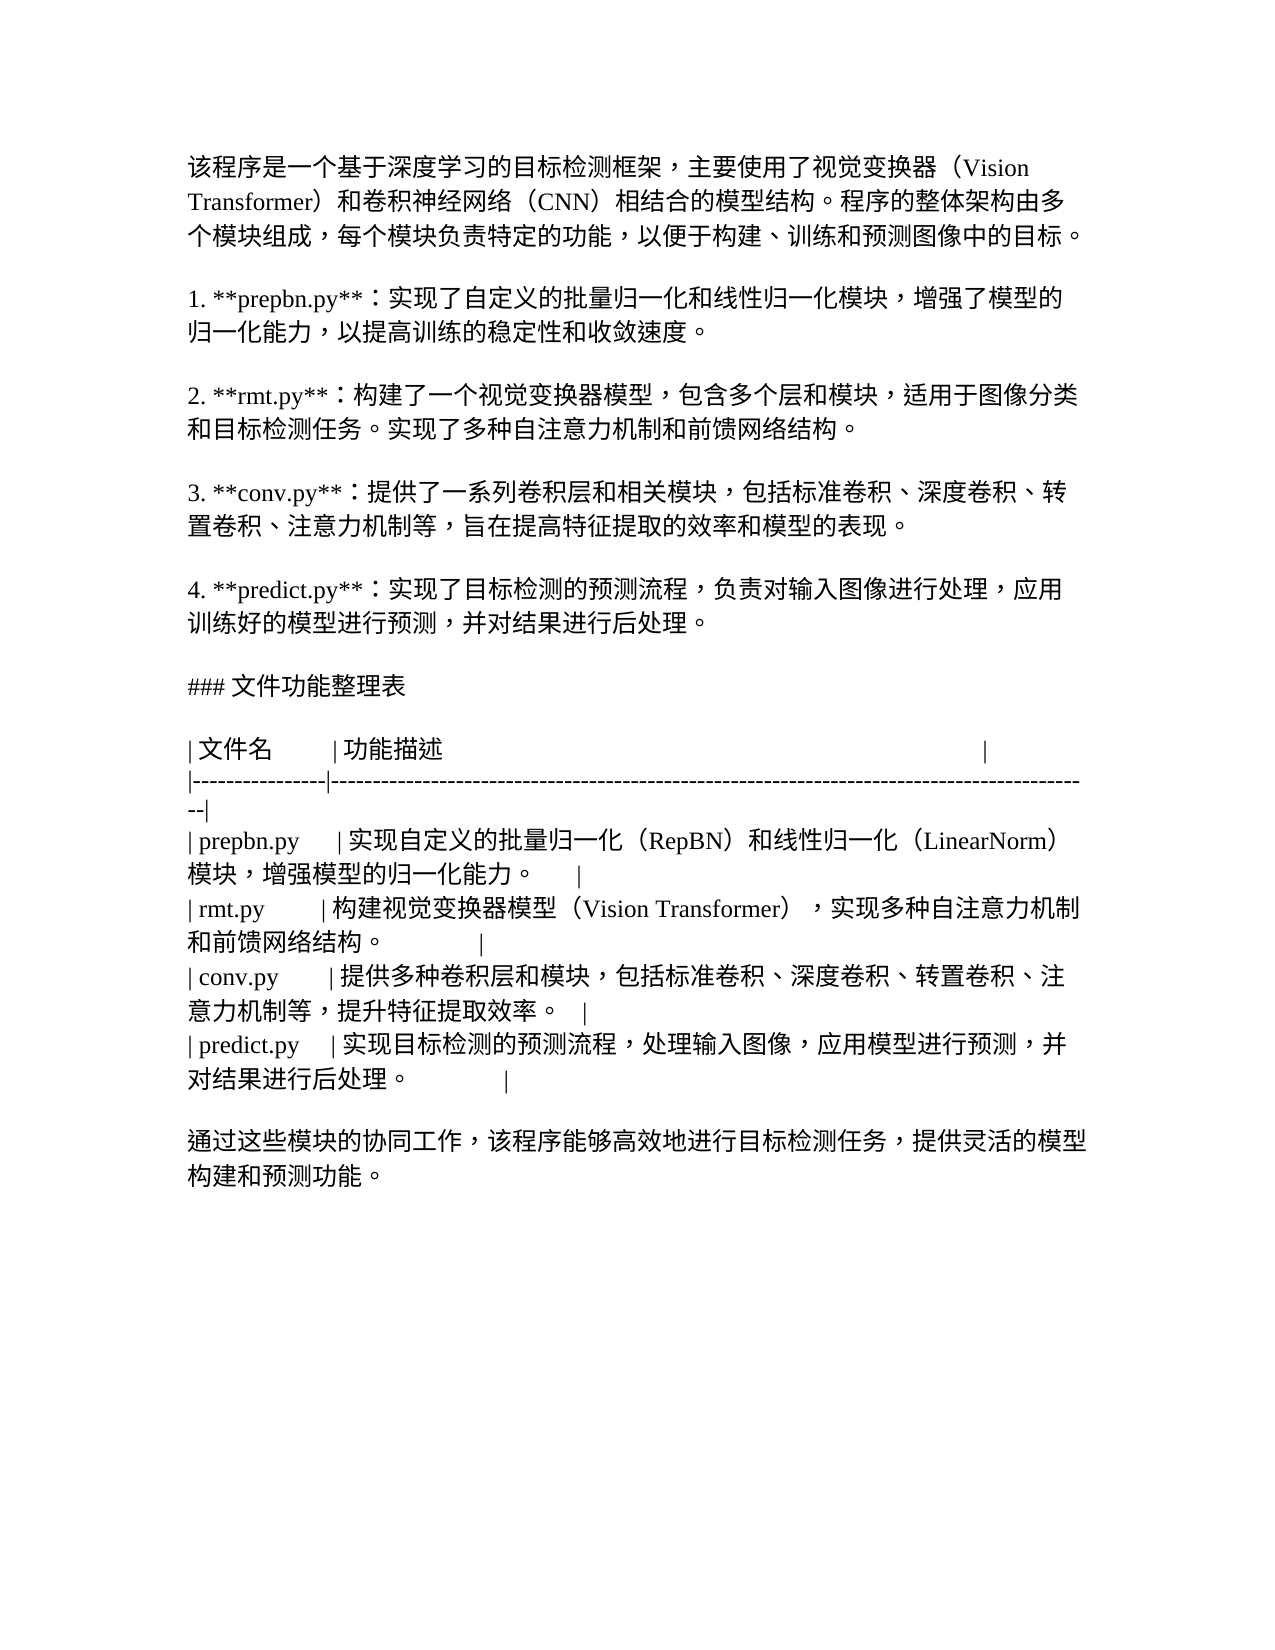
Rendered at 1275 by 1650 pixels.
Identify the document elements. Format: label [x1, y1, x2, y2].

text [187, 150, 1087, 1192]
